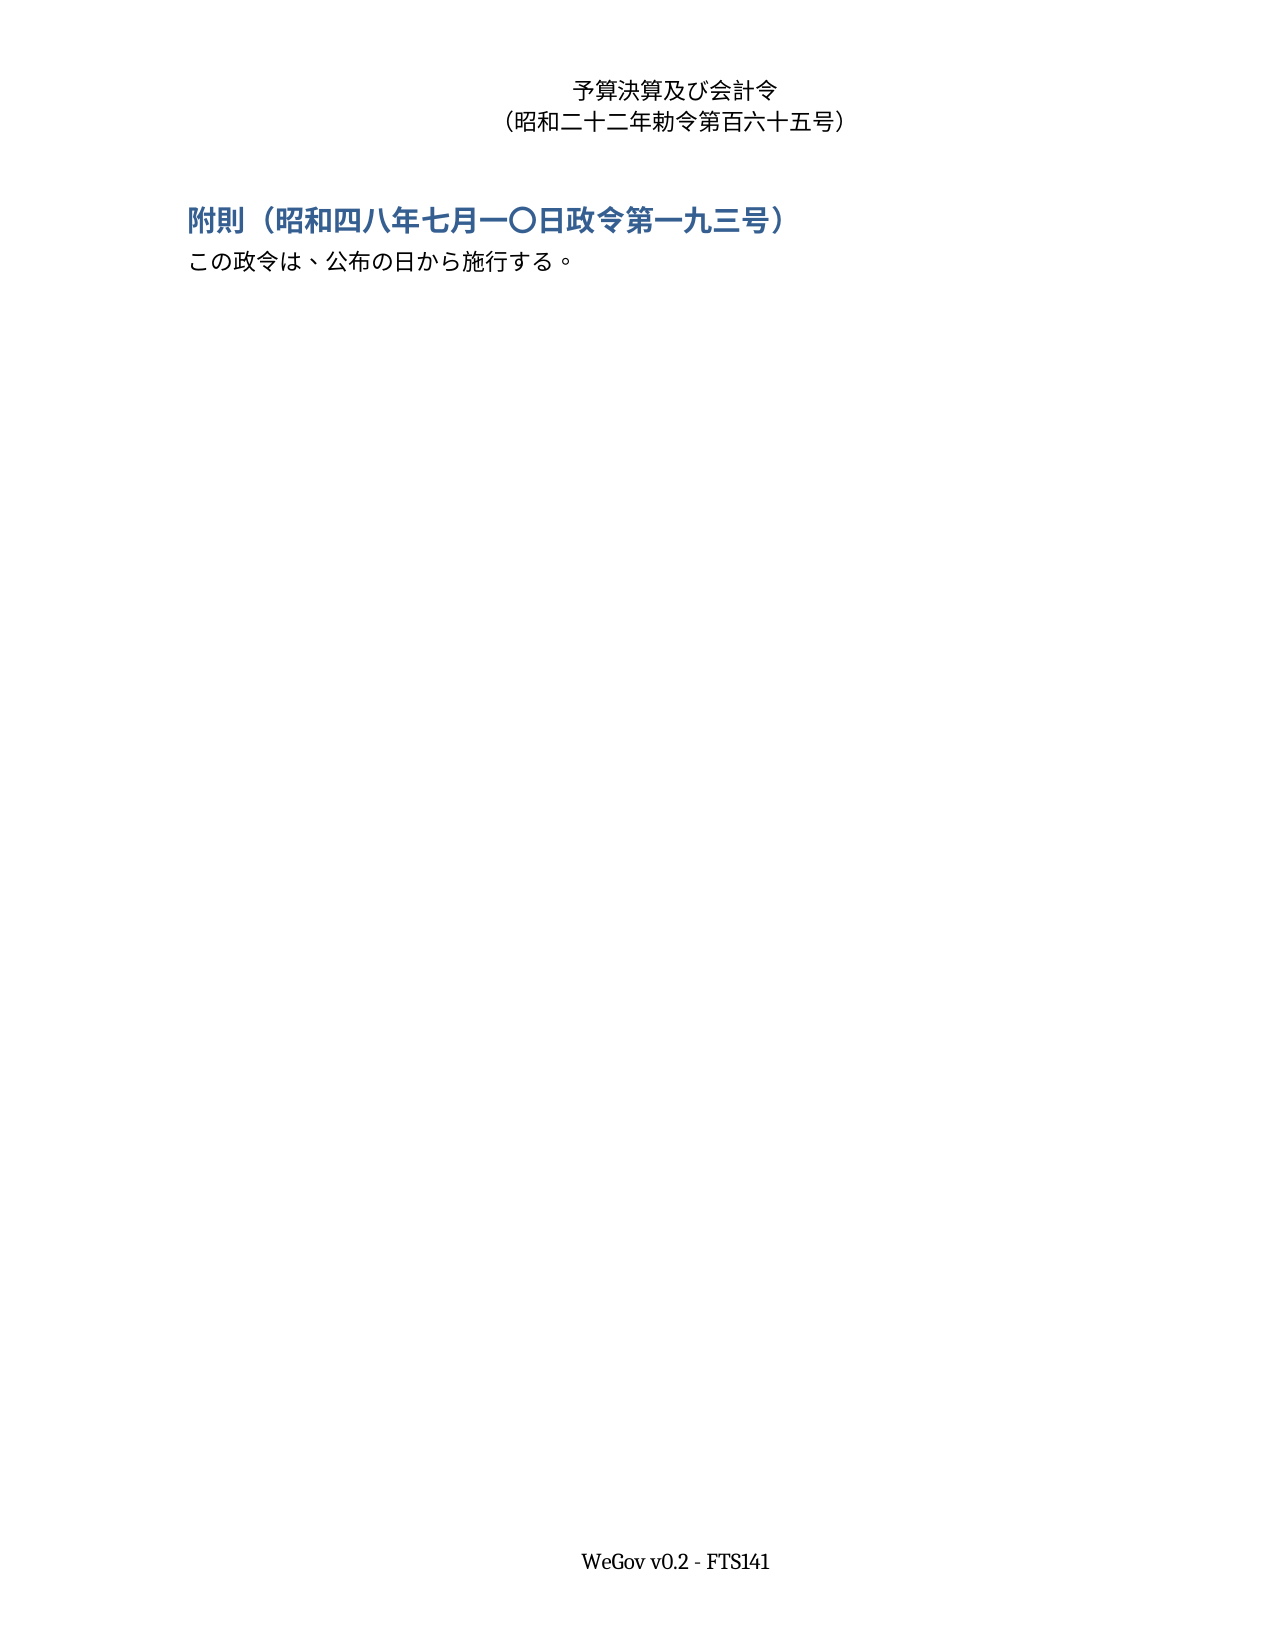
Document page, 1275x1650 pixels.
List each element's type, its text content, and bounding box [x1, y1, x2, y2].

subtitle 附則（昭和四八年七月一〇日政令第一九三号） [187, 200, 1087, 240]
text この政令は、公布の日から施行する。 [187, 246, 1087, 277]
